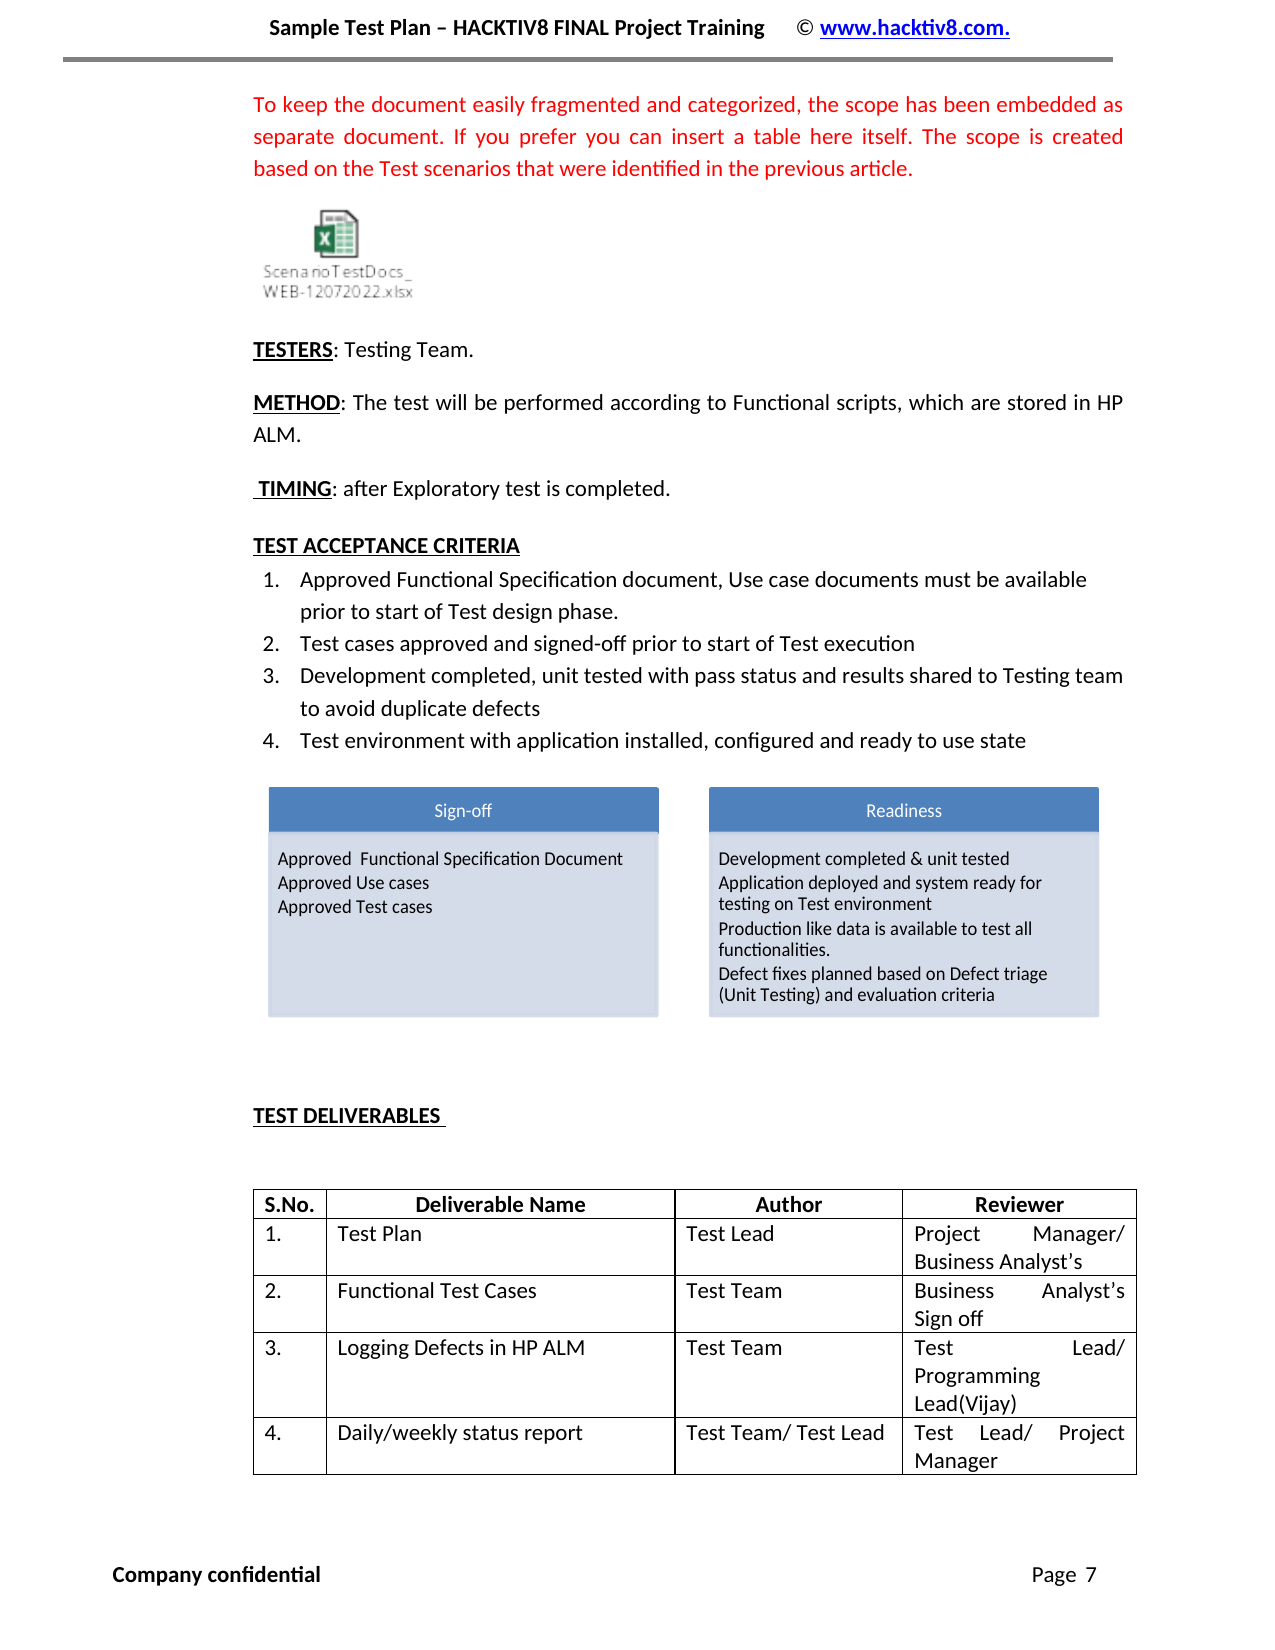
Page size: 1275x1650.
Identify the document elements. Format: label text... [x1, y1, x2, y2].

table_cell 2. [254, 1276, 326, 1332]
table_header S.No. [254, 1190, 326, 1218]
table_cell Test Lead/ Project Manager [903, 1418, 1136, 1474]
text To keep the document easily fragmented and categorized, the scope has been embedded as separate document. If you prefer you can insert a table here itself. The scope is created based on the Test scenarios that were identified in the previous article. [253, 90, 1125, 182]
subtitle TEST DELIVERABLES [178, 1101, 1125, 1129]
table_cell 4. [254, 1418, 326, 1474]
table_cell Business Analyst’s Sign off [903, 1276, 1136, 1332]
table_cell Test Team/ Test Lead [676, 1418, 902, 1474]
table_cell 3. [254, 1333, 326, 1417]
table_cell Functional Test Cases [327, 1276, 674, 1332]
list Test environment with application installed, configured and ready to use state [262, 726, 1125, 754]
text METHOD: The test will be performed according to Functional scripts, which are stored in HP ALM. [253, 388, 1125, 449]
text TIMING: after Exploratory test is completed. [253, 474, 1125, 502]
table_header Reviewer [903, 1190, 1136, 1218]
table_cell Test Team [676, 1333, 902, 1417]
list Approved Functional Specification document, Use case documents must be available prior to start of Test design phase. [262, 565, 1125, 625]
table_cell Logging Defects in HP ALM [327, 1333, 674, 1417]
list Development completed, unit tested with pass status and results shared to Testing team to avoid duplicate defects [262, 662, 1125, 722]
table_cell Test Team [676, 1276, 902, 1332]
table_cell 1. [254, 1219, 326, 1275]
table_cell Test Plan [327, 1219, 674, 1275]
list Test cases approved and signed-off prior to start of Test execution [262, 629, 1125, 657]
table_cell Project Manager/ Business Analyst’s [903, 1219, 1136, 1275]
table_cell Daily/weekly status report [327, 1418, 674, 1474]
table_header Author [676, 1190, 902, 1218]
table_cell Test Lead [676, 1219, 902, 1275]
text TESTERS: Testing Team. [253, 335, 1125, 363]
subtitle TEST ACCEPTANCE CRITERIA [253, 531, 1125, 559]
table_cell Test Lead/ Programming Lead(Vijay) [903, 1333, 1136, 1417]
table_header Deliverable Name [327, 1190, 674, 1218]
